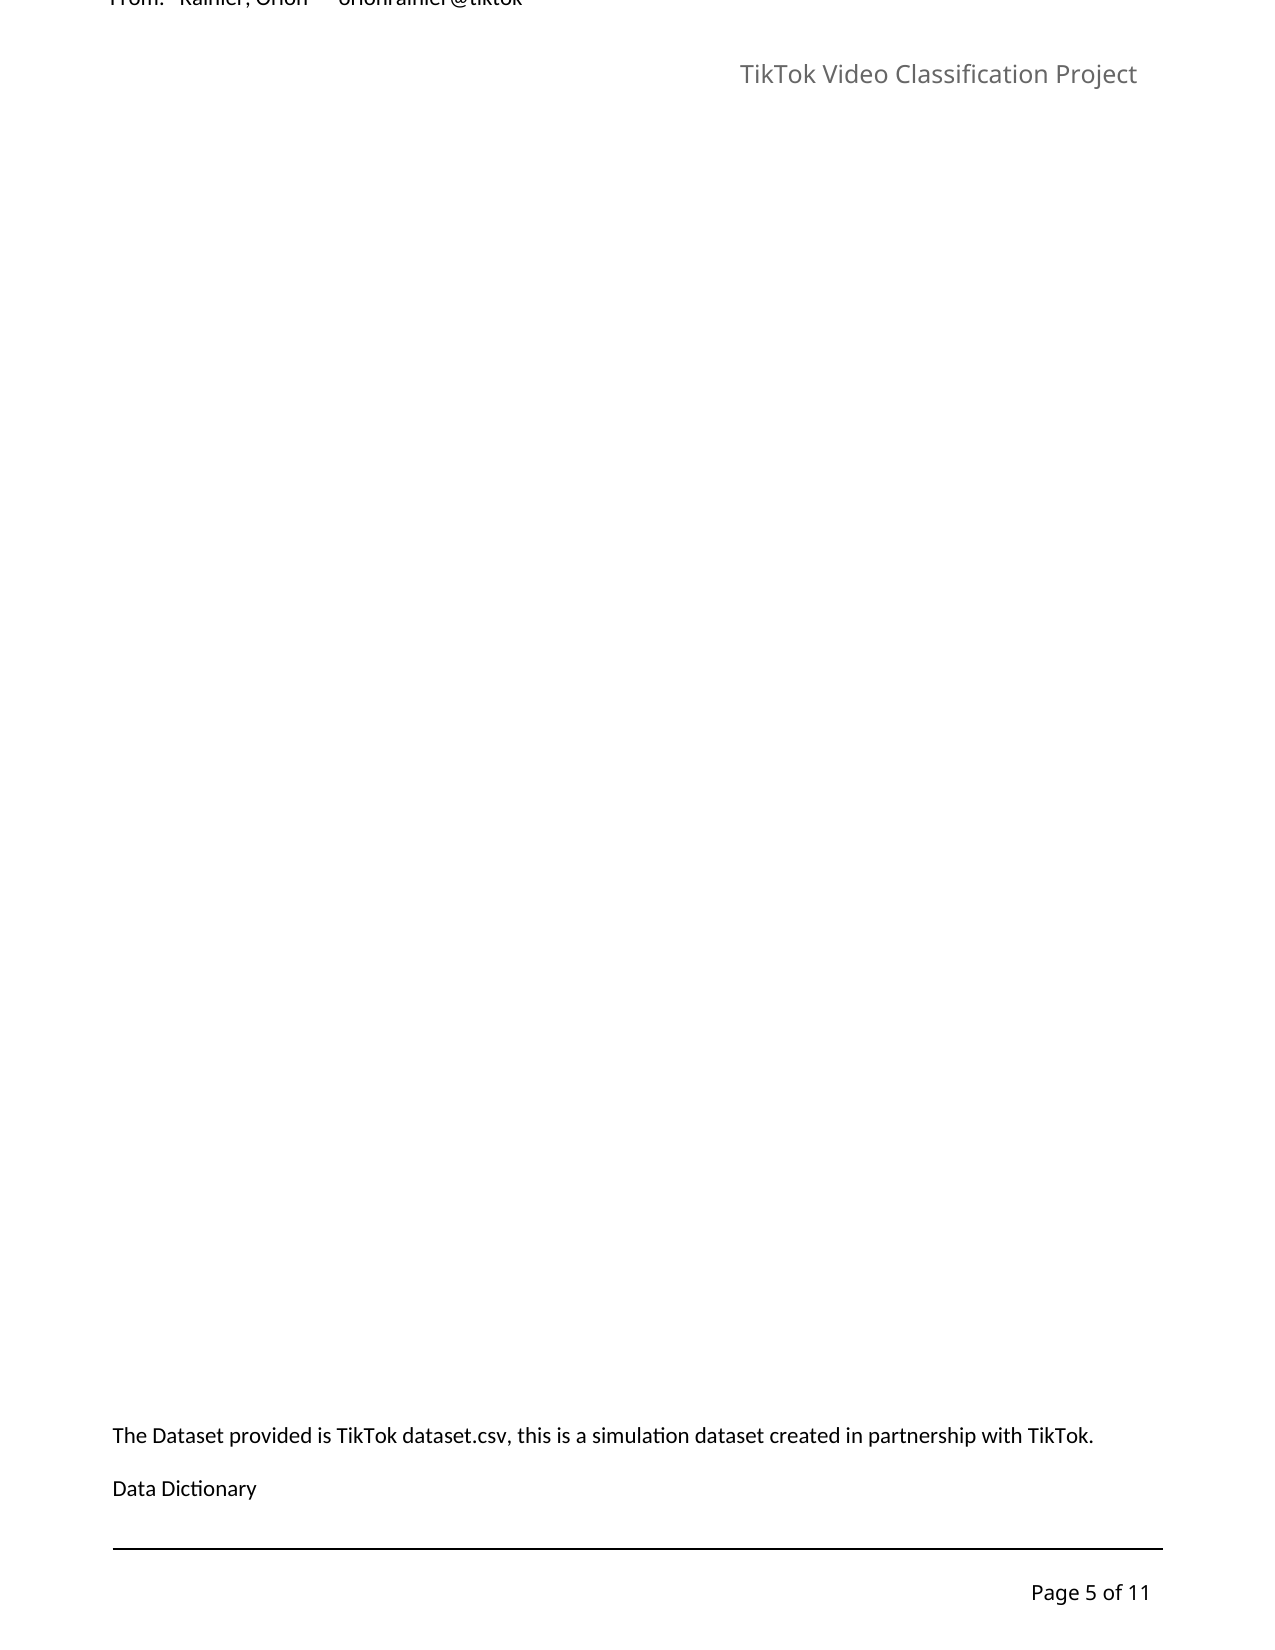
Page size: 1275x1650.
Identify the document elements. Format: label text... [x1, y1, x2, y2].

text The Dataset provided is TikTok dataset.csv, this is a simulation dataset created in partnership with TikTok. [112, 1421, 1162, 1449]
text Data Dictionary [112, 1474, 1162, 1502]
